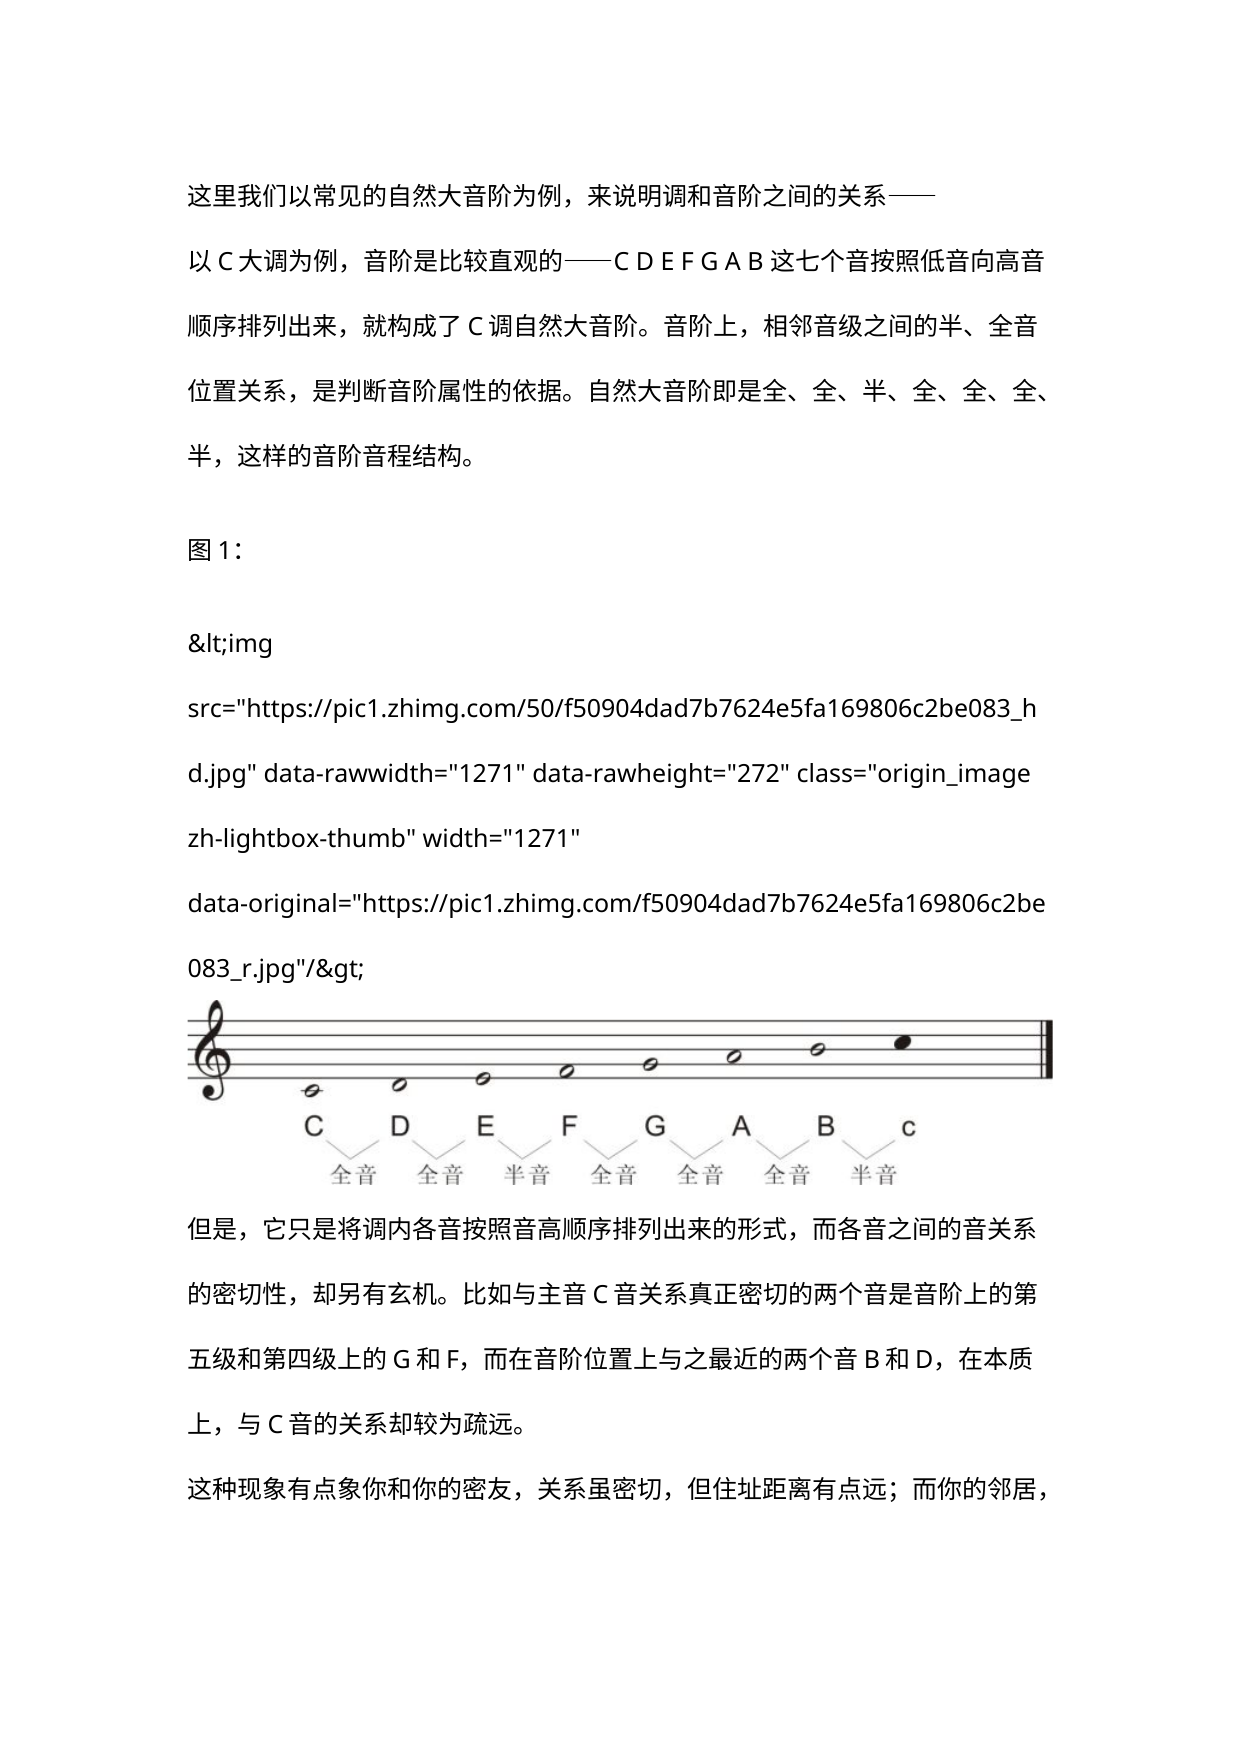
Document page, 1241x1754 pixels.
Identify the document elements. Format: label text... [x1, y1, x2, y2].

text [187, 1185, 1053, 1520]
text 图1： [187, 516, 1053, 581]
picture [187, 1000, 1053, 1185]
text 这里我们以常见的自然大音阶为例，来说明调和音阶之间的关系—— 以C大调为例，音阶是比较直观的——C D E F G A B 这七个音按照低音向高音顺序排列出来，就构成了C调自然大音阶。音阶上，相邻音级之间的半、全音位置关系，是判断音阶属性的依据。自然大音阶即是全、全、半、全、全、全、半，这样的音阶音程结构。 [187, 162, 1053, 487]
